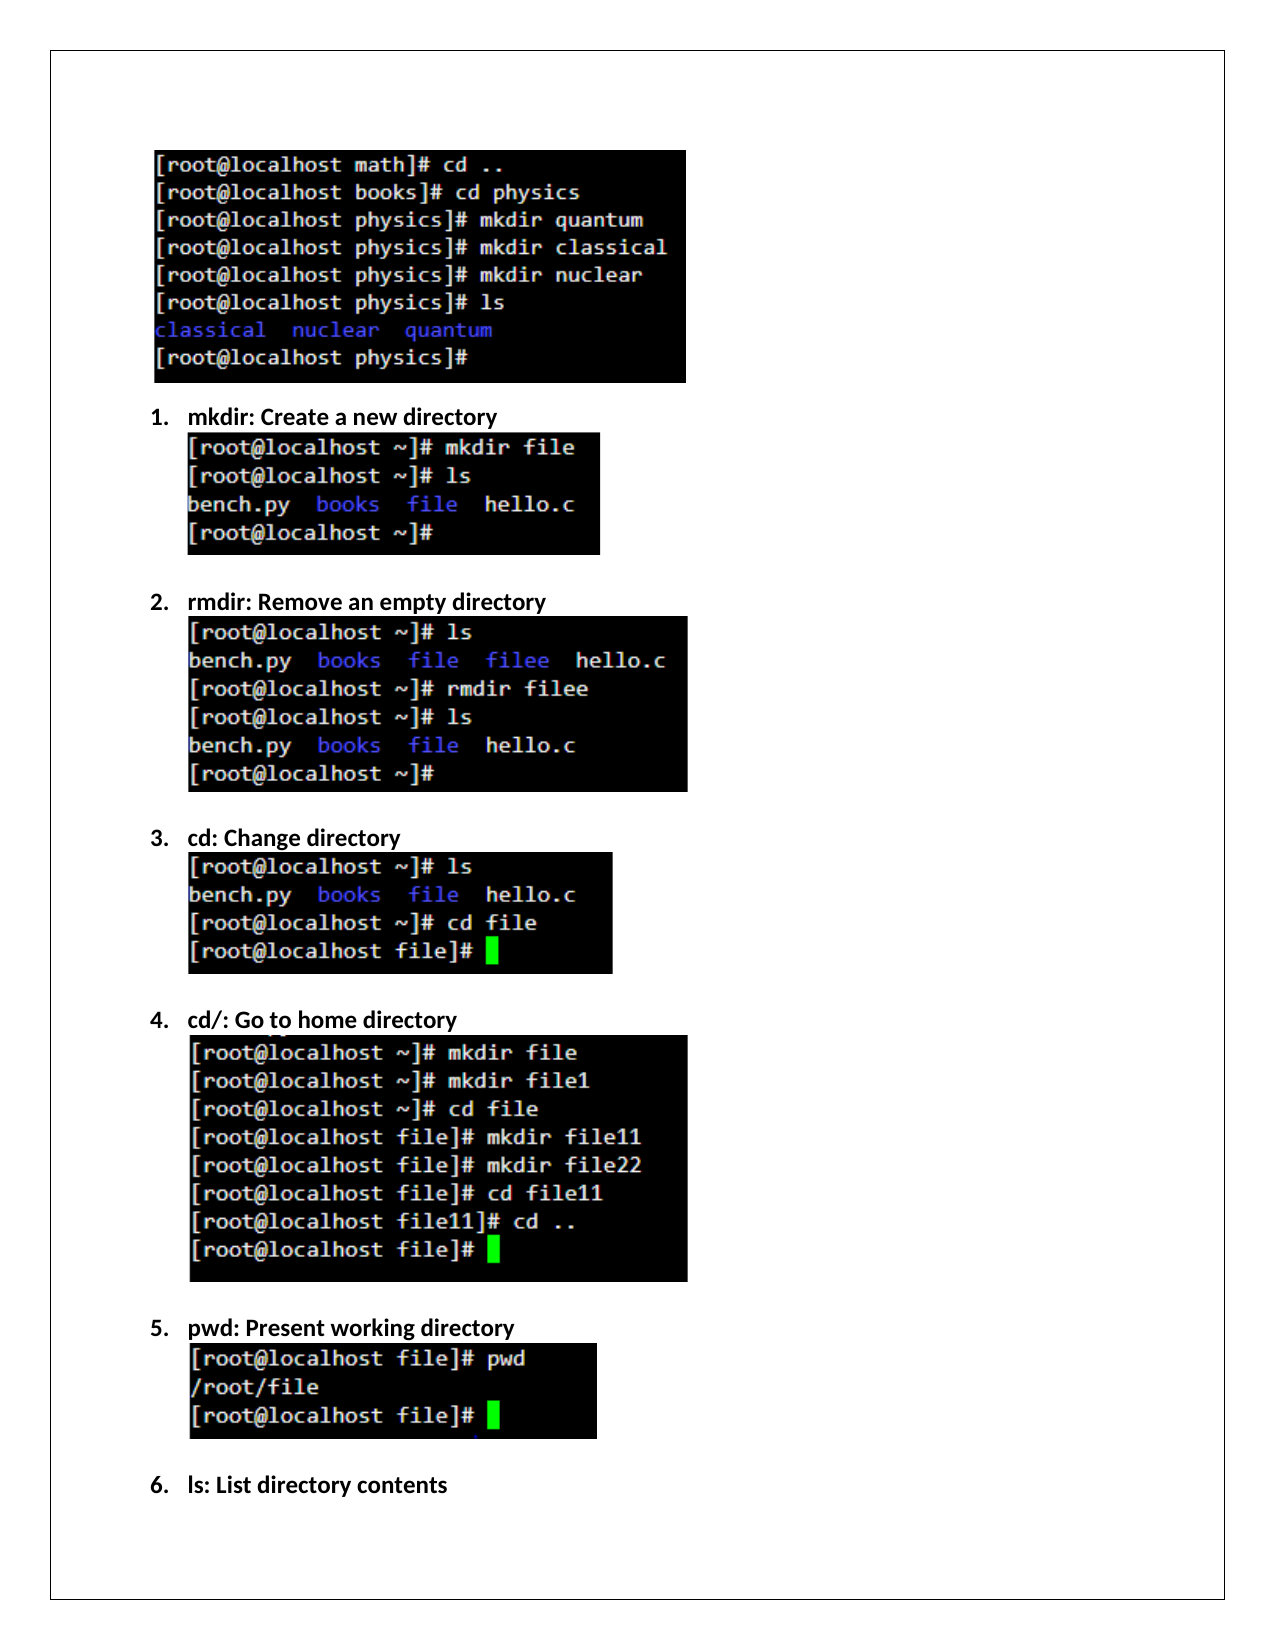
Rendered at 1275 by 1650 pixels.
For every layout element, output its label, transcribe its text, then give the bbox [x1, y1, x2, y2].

list mkdir: Create a new directory [150, 401, 1125, 432]
picture [187, 431, 600, 555]
picture [187, 852, 613, 974]
picture [187, 616, 688, 792]
picture [150, 150, 686, 383]
picture [187, 1035, 688, 1282]
list ls: List directory contents [150, 1469, 1125, 1499]
picture [187, 1343, 597, 1439]
list cd/: Go to home directory [150, 1004, 1125, 1035]
list pwd: Present working directory [150, 1312, 1125, 1343]
list cd: Change directory [150, 822, 1125, 852]
list rmdir: Remove an empty directory [150, 586, 1125, 616]
